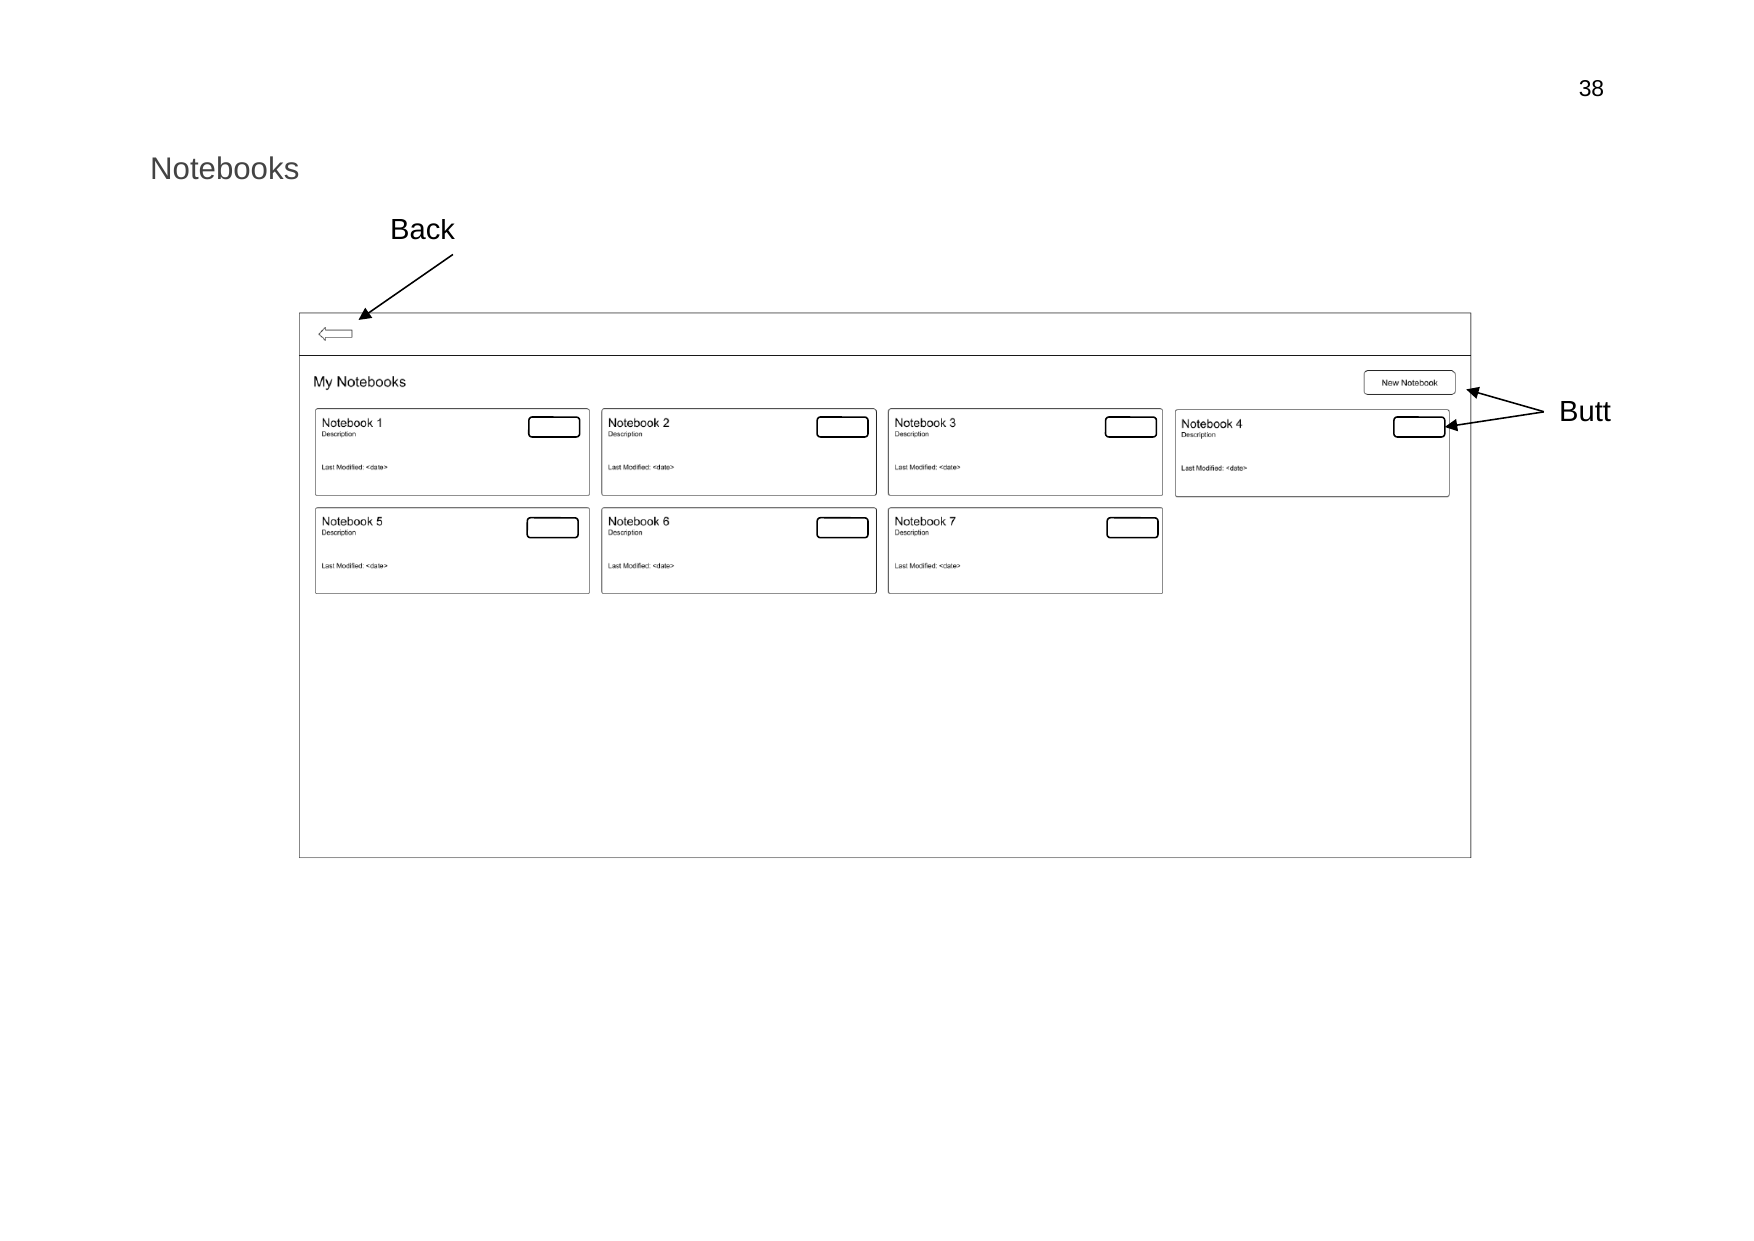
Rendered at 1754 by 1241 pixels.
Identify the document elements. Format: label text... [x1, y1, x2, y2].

subtitle Notebooks [150, 150, 1604, 186]
picture [150, 194, 1639, 983]
